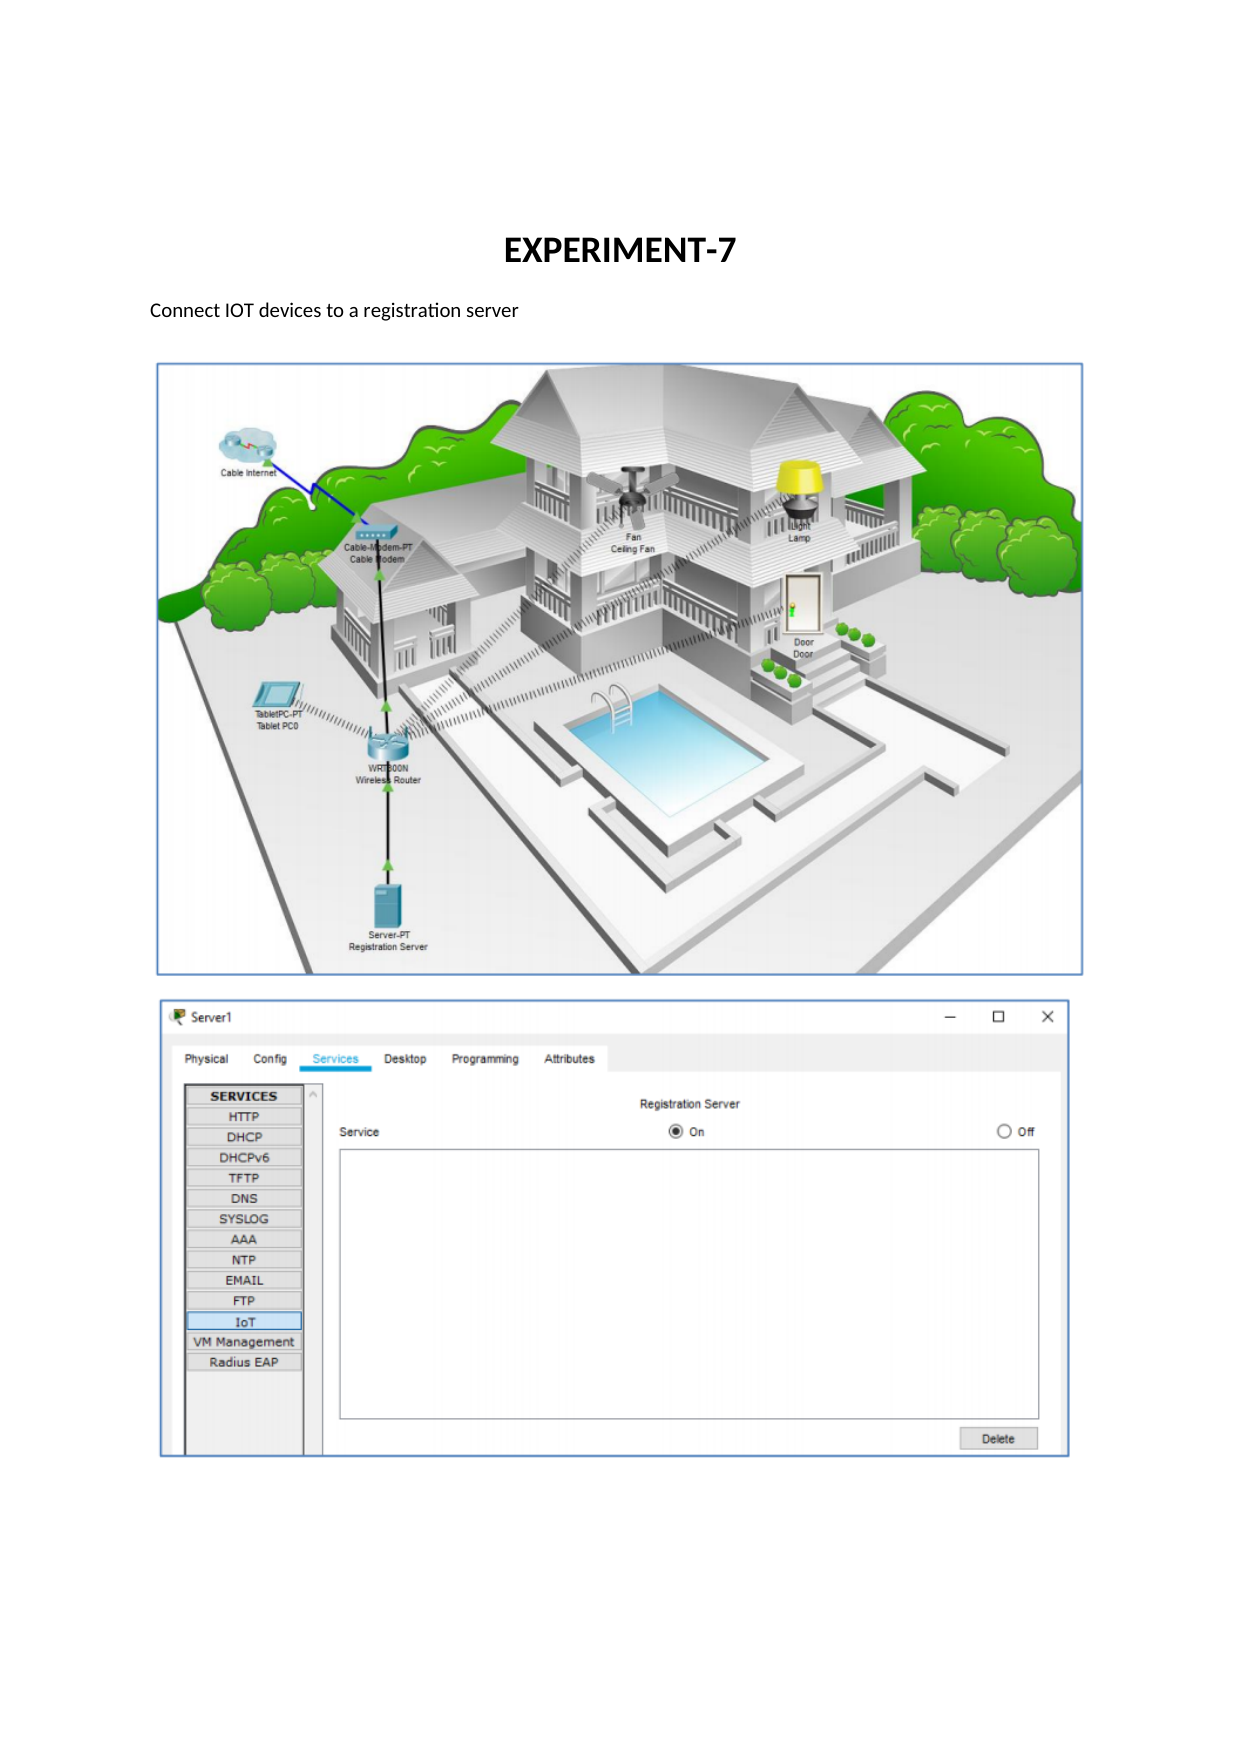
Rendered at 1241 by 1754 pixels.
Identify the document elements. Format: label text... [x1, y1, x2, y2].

text Connect IOT devices to a registration server [150, 297, 1090, 323]
text EXPERIMENT-7 [150, 226, 1090, 272]
picture [150, 348, 1091, 1475]
